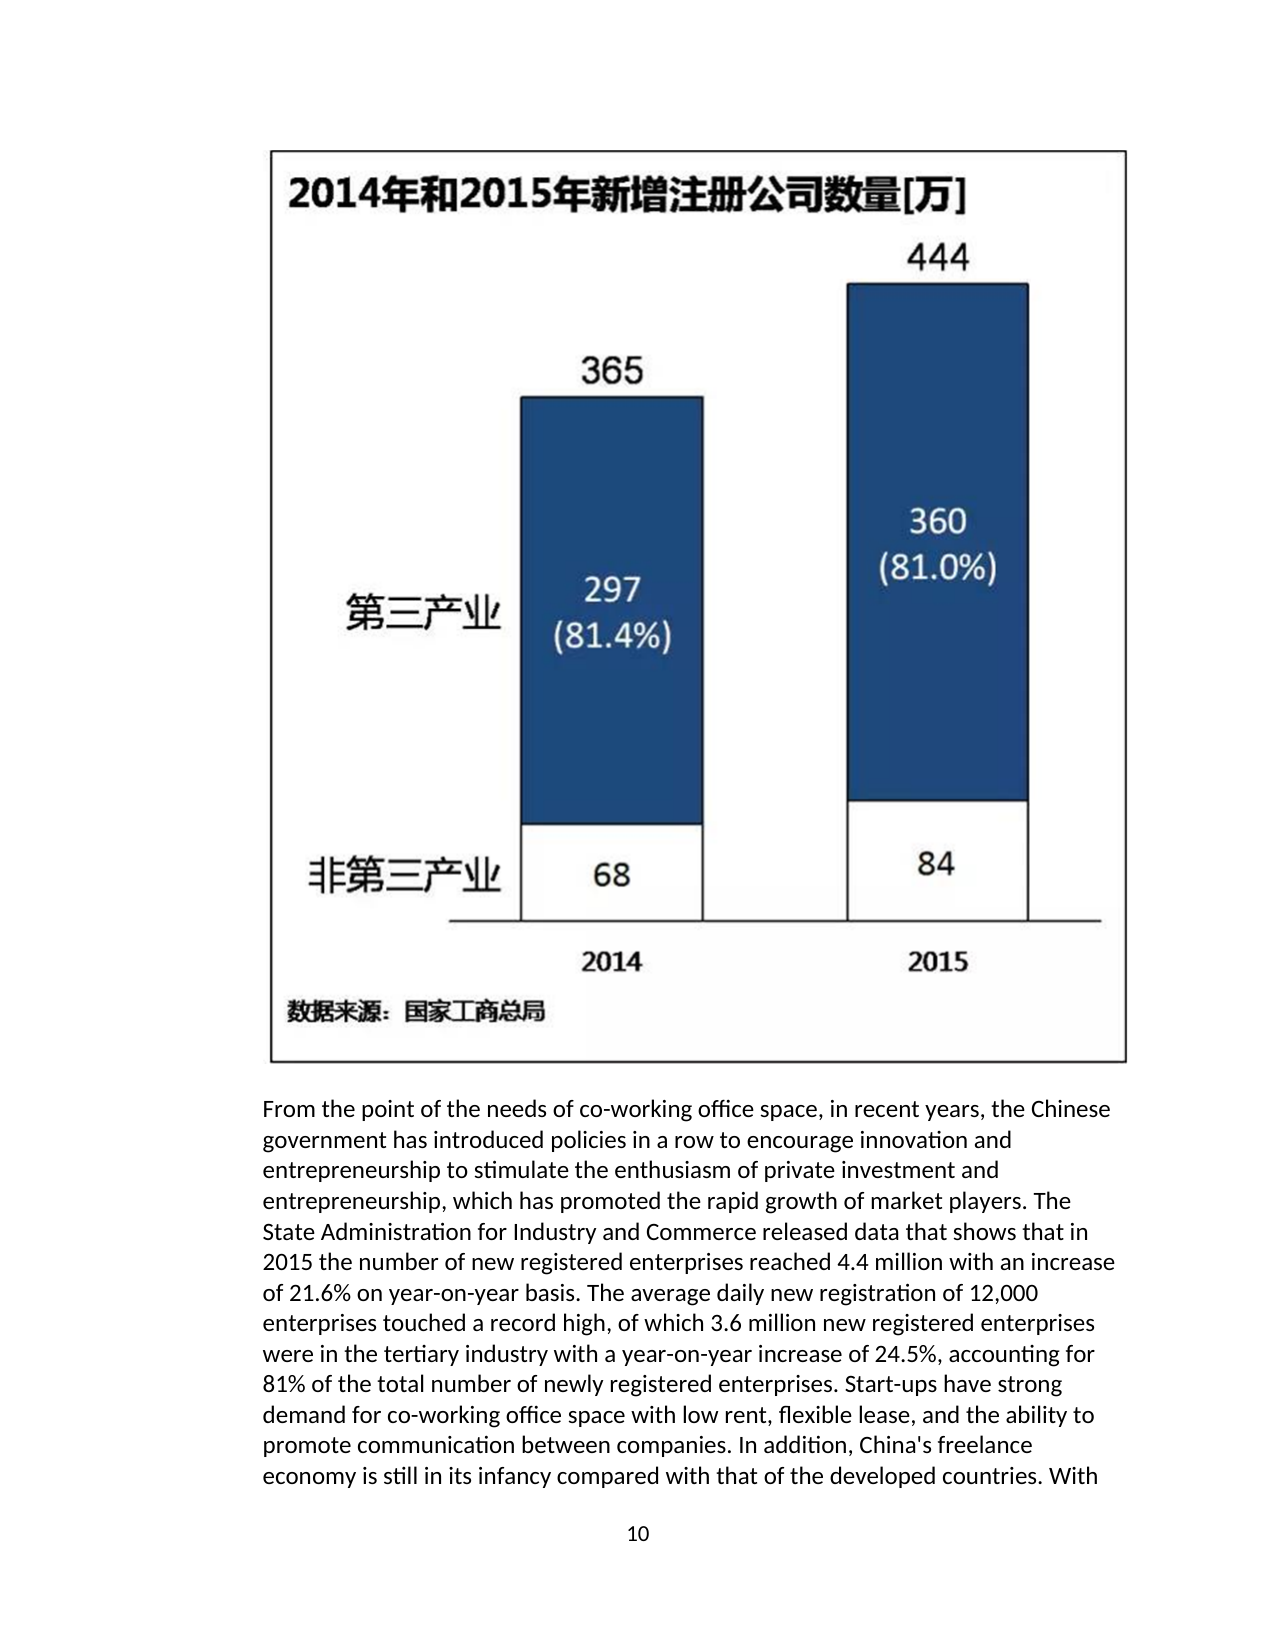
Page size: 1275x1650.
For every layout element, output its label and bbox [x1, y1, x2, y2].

list [262, 1094, 1125, 1490]
picture [262, 150, 1128, 1064]
